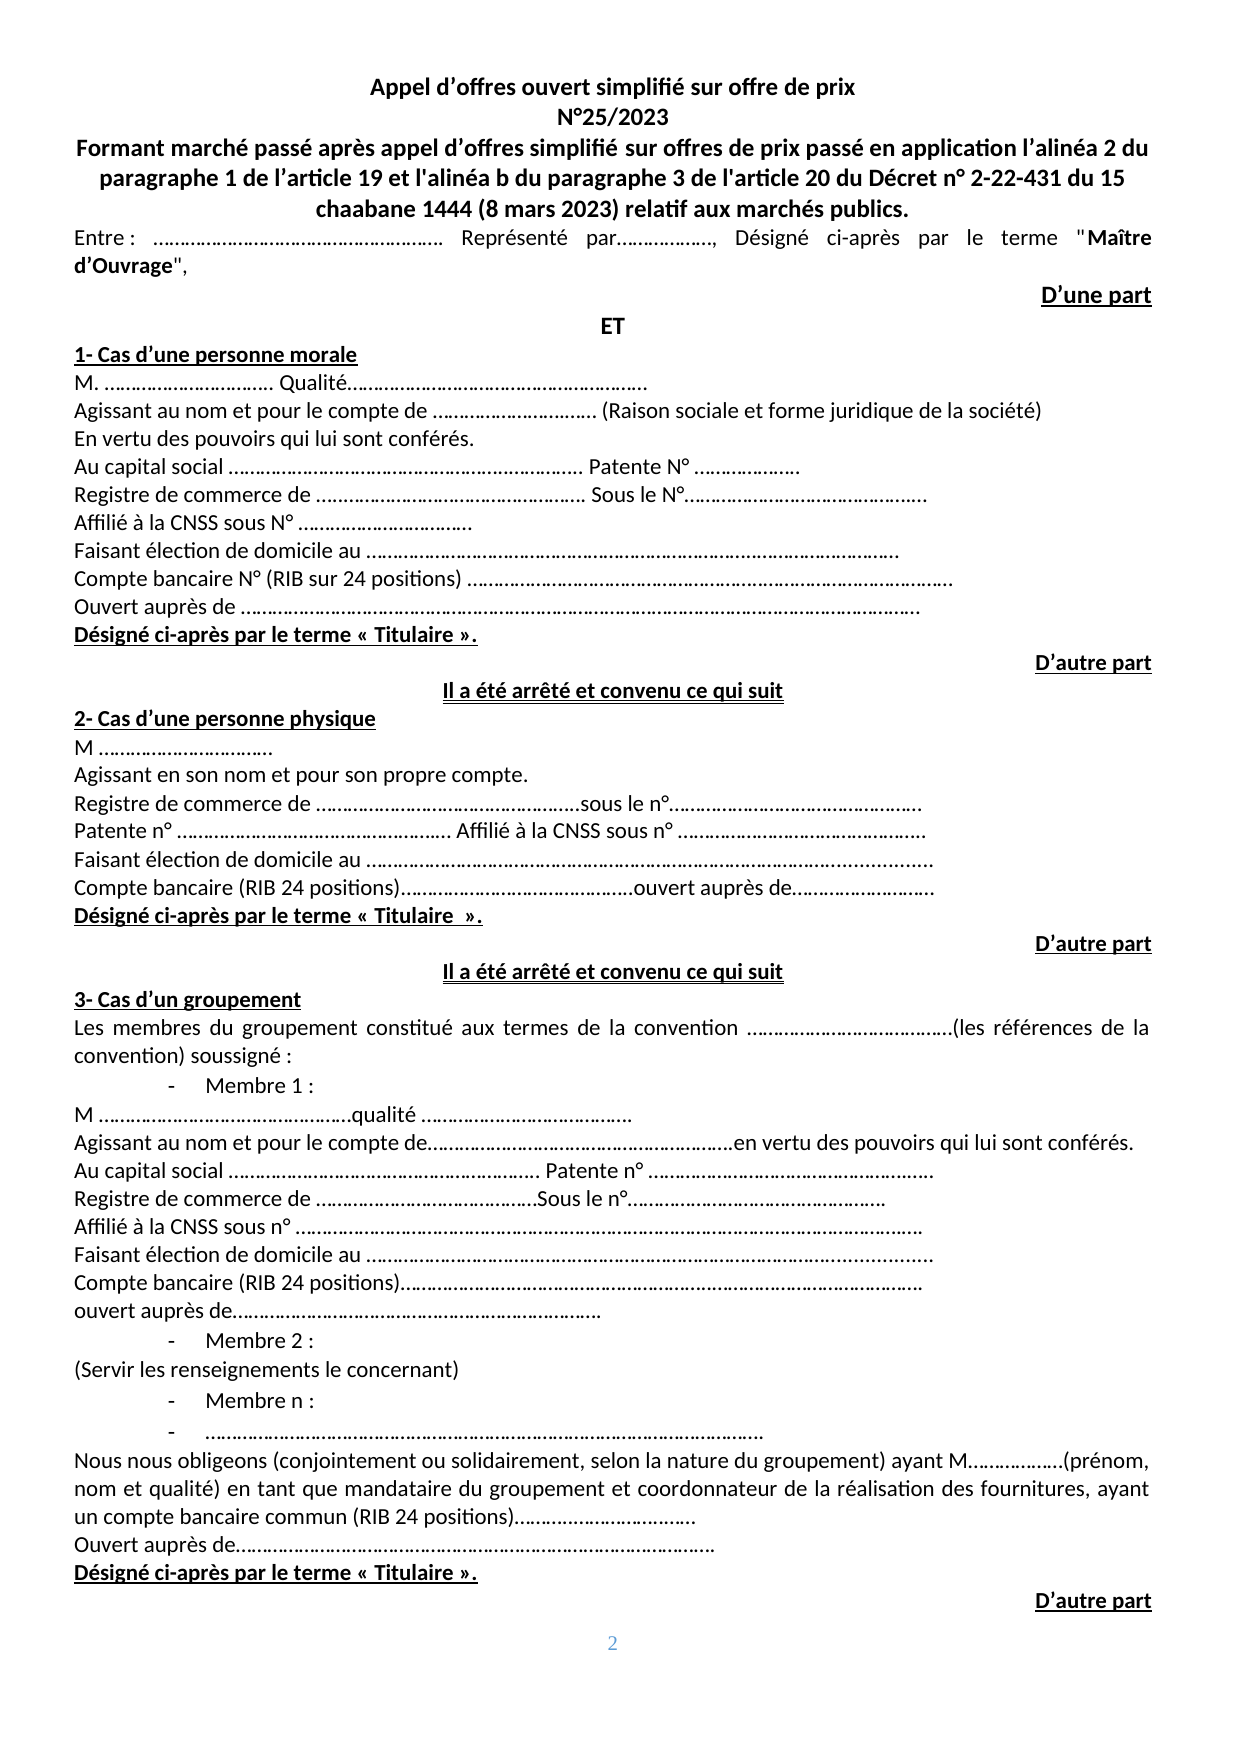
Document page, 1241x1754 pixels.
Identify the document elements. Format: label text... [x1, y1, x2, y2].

text Affilié à la CNSS sous N° …………………………… [74, 508, 1152, 536]
text M. ………………………….. Qualité………………………………………………… [74, 368, 1152, 396]
text Compte bancaire N° (RIB sur 24 positions) ………………………………………………..……………………………… [74, 564, 1152, 592]
text D’autre part [74, 1586, 1152, 1614]
text Affilié à la CNSS sous n° …………………………………………………………………………………………………….…. [74, 1212, 1152, 1240]
text Ouvert auprès de ………………………………………………………………………………………………………………… [74, 592, 1152, 621]
text Au capital social ………………………………………………….. Patente n° ………………………………………….….. [74, 1156, 1152, 1184]
text D’une part [74, 279, 1152, 310]
text 1- Cas d’une personne morale [74, 340, 1152, 368]
list Membre 1 : [168, 1069, 1152, 1100]
text Appel d’offres ouvert simplifié sur offre de prix [74, 71, 1152, 101]
text Les membres du groupement constitué aux termes de la convention …………………………………(les références de la convention) soussigné : [74, 1013, 1152, 1069]
text Agissant en son nom et pour son propre compte. [74, 761, 1152, 789]
text En vertu des pouvoirs qui lui sont conférés. [74, 424, 1152, 452]
text Faisant élection de domicile au ……………………………………………………………………………................... [74, 845, 1152, 873]
text Il a été arrêté et convenu ce qui suit [74, 677, 1152, 704]
text M …………………………………………qualité …………………………………. [74, 1100, 1152, 1128]
text M …………………………… [74, 733, 1152, 761]
text D’autre part [74, 929, 1152, 957]
text Faisant élection de domicile au ……………………………………………………………………………................... [74, 1240, 1152, 1268]
text Désigné ci-après par le terme « Titulaire ». [74, 1558, 1152, 1586]
text 3- Cas d’un groupement [74, 985, 1152, 1013]
text Désigné ci-après par le terme « Titulaire ». [74, 901, 1152, 929]
text Nous nous obligeons (conjointement ou solidairement, selon la nature du groupement) ayant M………………(prénom, nom et qualité) en tant que mandataire du groupement et coordonnateur de la réalisation des fournitures, ayant un compte bancaire commun (RIB 24 positions)………..……………..…… [74, 1446, 1152, 1530]
text (Servir les renseignements le concernant) [74, 1356, 1152, 1383]
list Membre n : [168, 1383, 1152, 1415]
list Membre 2 : [168, 1324, 1152, 1356]
text Entre : ………………………………………………. Représenté par………………, Désigné ci-après par le terme "Maître d’Ouvrage", [74, 223, 1152, 279]
text Faisant élection de domicile au ………………………………………………………………..……………………… [74, 536, 1152, 564]
text Il a été arrêté et convenu ce qui suit [74, 957, 1152, 985]
text Registre de commerce de …………………………………………..sous le n°………………………………………… [74, 789, 1152, 817]
text N°25/2023 [74, 101, 1152, 132]
text Patente n° ………………………………………….… Affilié à la CNSS sous n° ……………………………………….. [74, 817, 1152, 845]
text Agissant au nom et pour le compte de………………………………………………….en vertu des pouvoirs qui lui sont conférés. [74, 1128, 1152, 1156]
text Compte bancaire (RIB 24 positions)……………………………………..ouvert auprès de……………………… [74, 873, 1152, 901]
text Formant marché passé après appel d’offres simplifié sur offres de prix passé en application l’alinéa 2 du paragraphe 1 de l’article 19 et l'alinéa b du paragraphe 3 de l'article 20 du Décret n° 2-22-431 du 15 chaabane 1444 (8 mars 2023) relatif aux marchés publics. [74, 132, 1152, 223]
text 2- Cas d’une personne physique [74, 704, 1152, 733]
text ouvert auprès de……………………………………………………………. [74, 1296, 1152, 1324]
list ……………………………………………………………………………………………. [168, 1415, 1152, 1446]
text Au capital social ……………………………………………..………….. Patente N° ……………….. [74, 452, 1152, 480]
text Désigné ci-après par le terme « Titulaire ». [74, 621, 1152, 648]
text Et [74, 310, 1152, 340]
text D’autre part [74, 648, 1152, 677]
text Registre de commerce de ……………………………………Sous le n°…………………………………………. [74, 1184, 1152, 1212]
text Agissant au nom et pour le compte de …………………….…… (Raison sociale et forme juridique de la société) [74, 396, 1152, 424]
text Compte bancaire (RIB 24 positions)…………………………………………………..…………………………………. [74, 1268, 1152, 1296]
text Ouvert auprès de………………………………………………………………………………. [74, 1530, 1152, 1558]
text Registre de commerce de …..………………………………………. Sous le N°…………………………………….… [74, 480, 1152, 508]
